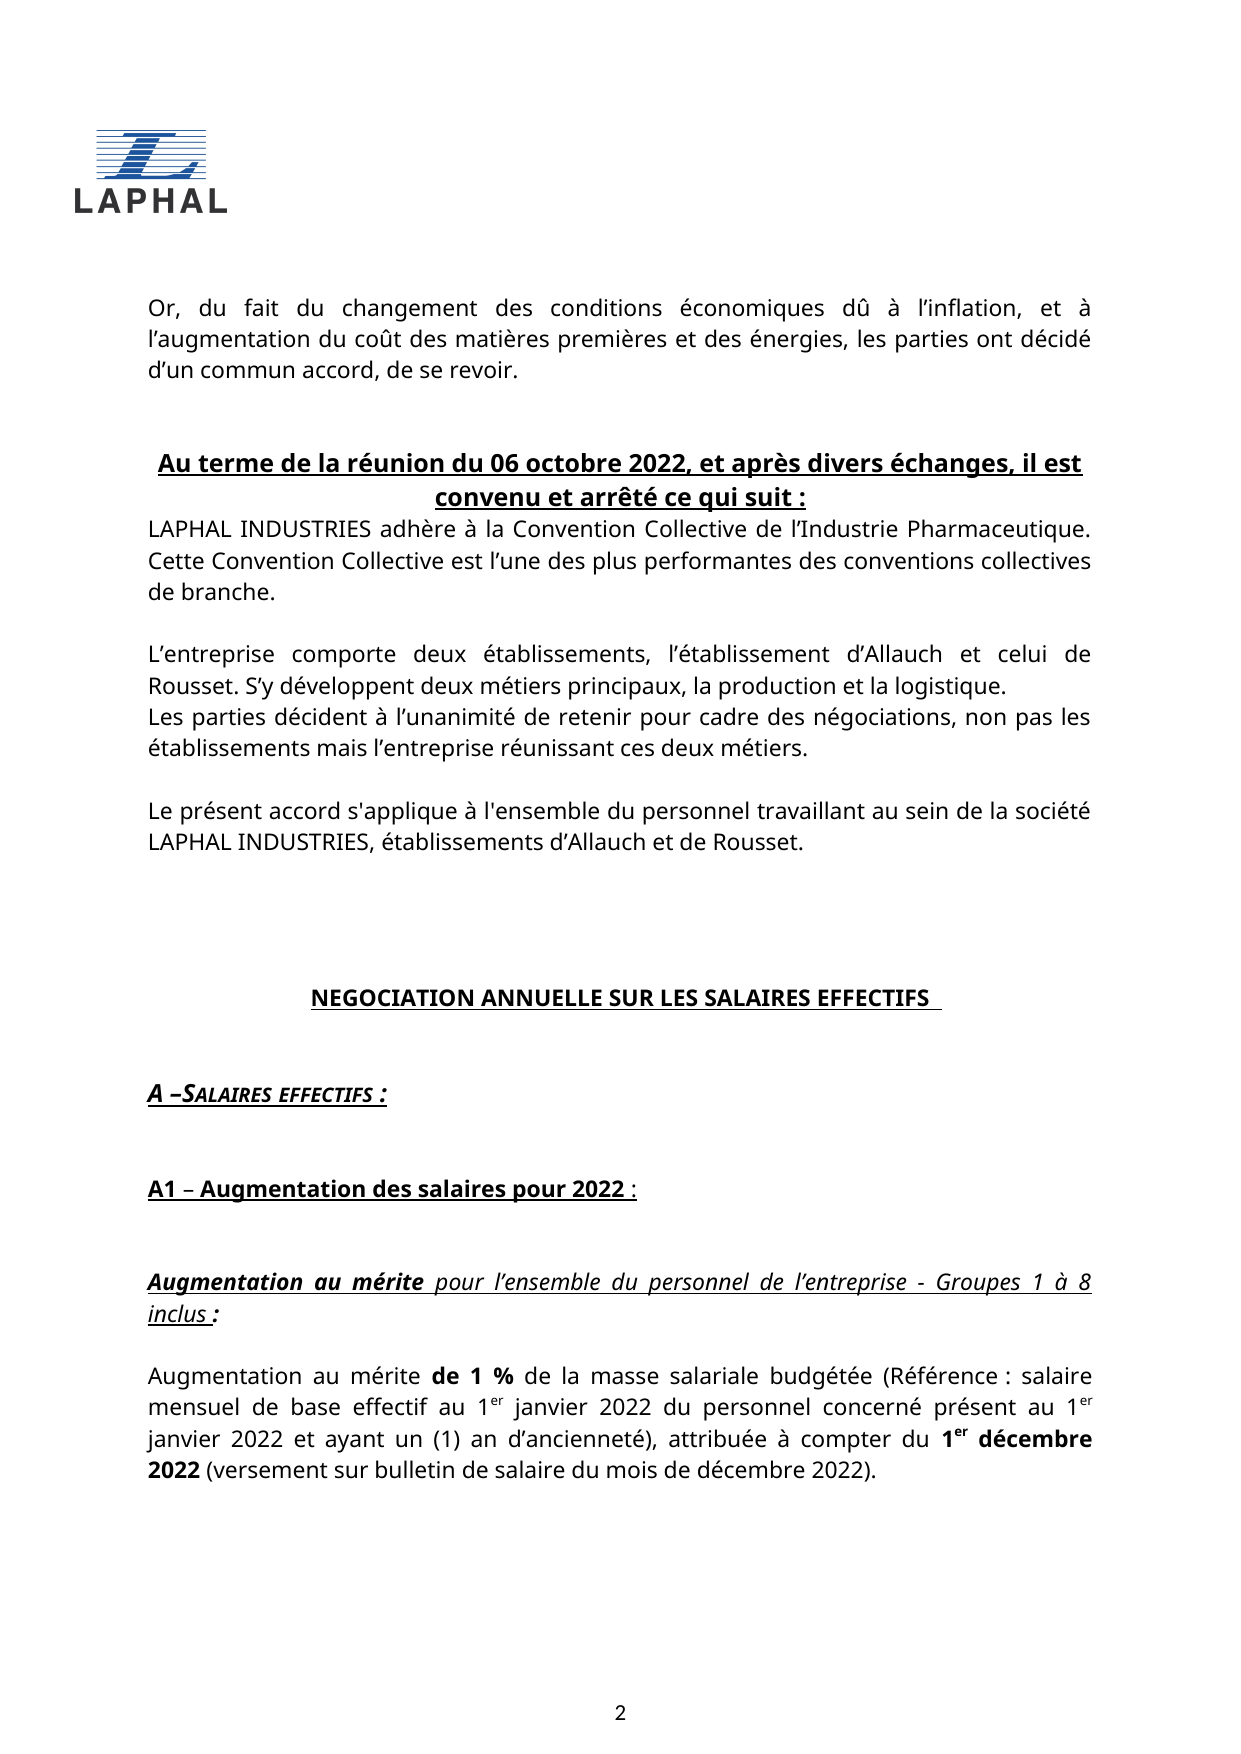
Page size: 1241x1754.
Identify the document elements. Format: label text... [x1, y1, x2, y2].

text L’entreprise comporte deux établissements, l’établissement d’Allauch et celui de Rousset. S’y développent deux métiers principaux, la production et la logistique. [148, 638, 1092, 701]
text NEGOCIATION ANNUELLE SUR LES SALAIRES EFFECTIFS [148, 982, 1092, 1013]
text Au terme de la réunion du 06 octobre 2022, et après divers échanges, il est convenu et arrêté ce qui suit : [148, 445, 1092, 513]
text Le présent accord s'applique à l'ensemble du personnel travaillant au sein de la société LAPHAL INDUSTRIES, établissements d’Allauch et de Rousset. [148, 795, 1092, 857]
subtitle A –Salaires effectifs : [148, 1076, 1092, 1110]
text Augmentation au mérite pour l’ensemble du personnel de l’entreprise - Groupes 1 à 8 inclus : [148, 1266, 1092, 1293]
text LAPHAL INDUSTRIES adhère à la Convention Collective de l’Industrie Pharmaceutique. Cette Convention Collective est l’une des plus performantes des conventions collectives de branche. [148, 513, 1092, 607]
picture [62, 130, 241, 217]
text A1 – Augmentation des salaires pour 2022 : [148, 1172, 1092, 1204]
text Augmentation au mérite pour l’ensemble du personnel de l’entreprise - Groupes 1 à 8 inclus : [148, 1294, 1092, 1329]
text Augmentation au mérite de 1 % de la masse salariale budgétée (Référence : salaire mensuel de base effectif au 1er janvier 2022 du personnel concerné présent au 1er janvier 2022 et ayant un (1) an d’ancienneté), attribuée à compter du 1er décembre 2022 (versement sur bulletin de salaire du mois de décembre 2022). [148, 1360, 1092, 1485]
text Or, du fait du changement des conditions économiques dû à l’inflation, et à l’augmentation du coût des matières premières et des énergies, les parties ont décidé d’un commun accord, de se revoir. [148, 292, 1092, 386]
text Les parties décident à l’unanimité de retenir pour cadre des négociations, non pas les établissements mais l’entreprise réunissant ces deux métiers. [148, 701, 1092, 763]
